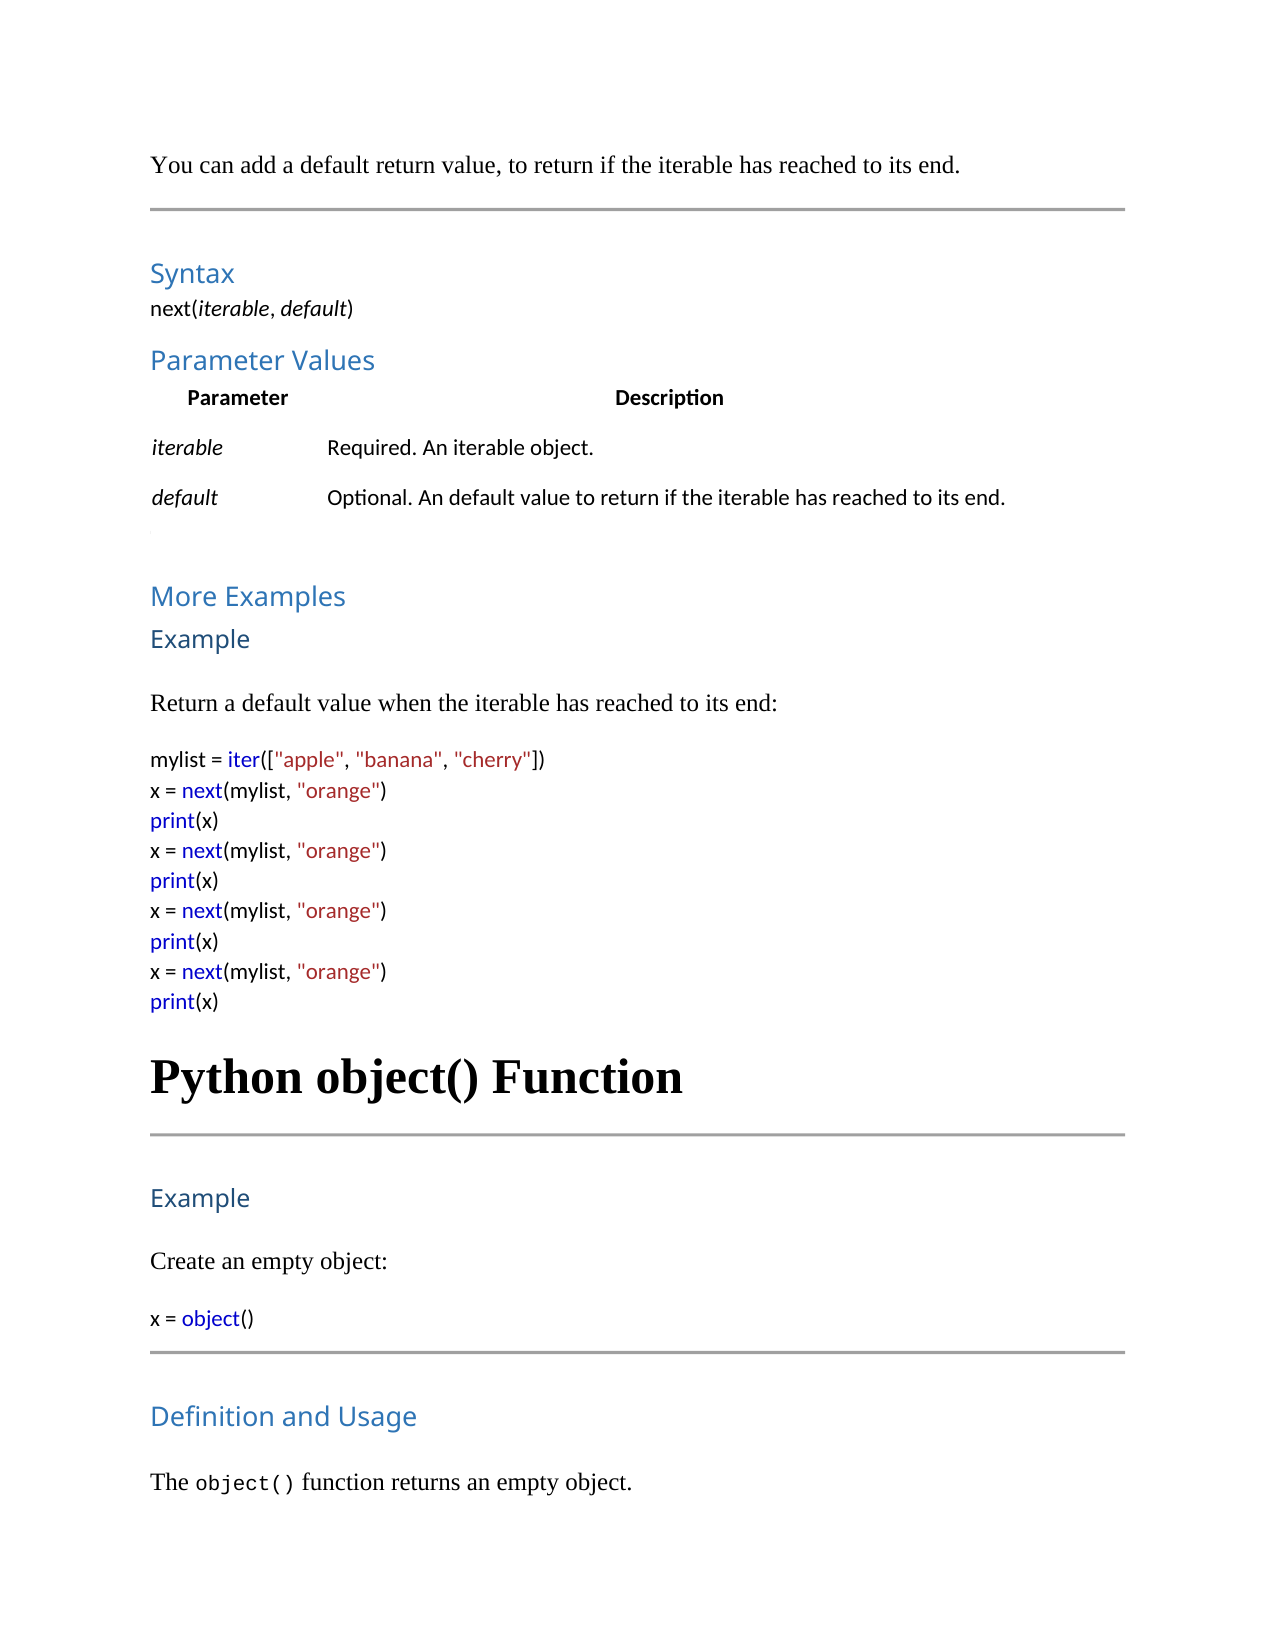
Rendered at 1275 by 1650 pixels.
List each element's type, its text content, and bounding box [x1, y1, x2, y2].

text mylist = iter(["apple", "banana", "cherry"]) x = next(mylist, "orange") print(x) x = next(mylist, "orange") print(x) x = next(mylist, "orange") print(x) x = next(mylist, "orange") print(x) [150, 746, 1125, 1015]
table_header Description [326, 381, 1013, 431]
subtitle Parameter Values [150, 341, 1125, 378]
table_cell iterable [150, 431, 326, 481]
subtitle Syntax [150, 255, 1125, 292]
text Return a default value when the iterable has reached to its end: [150, 688, 1125, 716]
text The object() function returns an empty object. [150, 1467, 1125, 1496]
text Create an empty object: [150, 1246, 1125, 1275]
subtitle Example [150, 1180, 1125, 1214]
table_cell Required. An iterable object. [326, 431, 1013, 481]
subtitle Python object() Function [150, 1047, 1125, 1104]
subtitle Definition and Usage [150, 1398, 1125, 1435]
table_cell default [150, 481, 326, 531]
text next(iterable, default) [150, 294, 1125, 323]
subtitle Example [150, 622, 1125, 656]
table_header Parameter [150, 381, 326, 431]
text You can add a default return value, to return if the iterable has reached to its end. [150, 150, 1125, 179]
table_cell Optional. An default value to return if the iterable has reached to its end. [326, 481, 1013, 531]
text x = object() [150, 1304, 1125, 1332]
subtitle More Examples [150, 578, 1125, 615]
